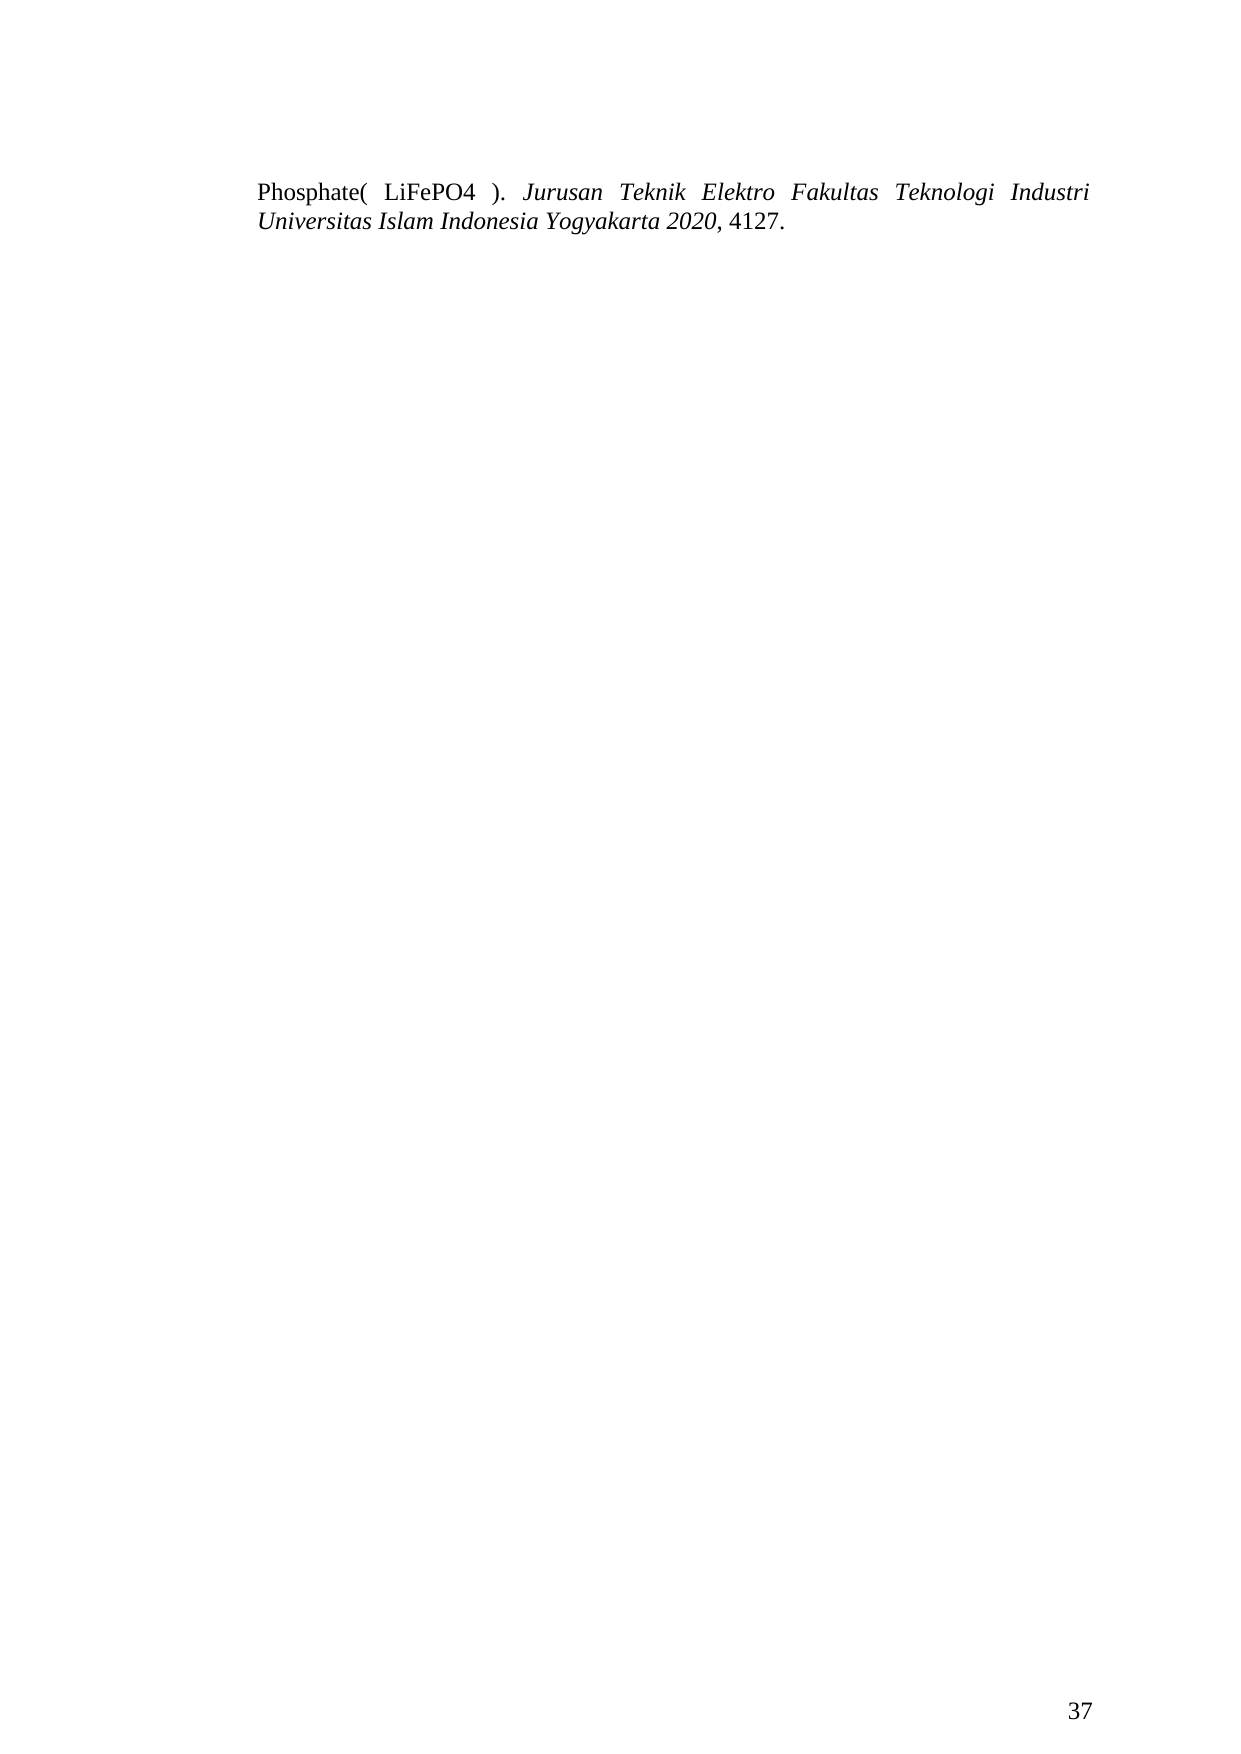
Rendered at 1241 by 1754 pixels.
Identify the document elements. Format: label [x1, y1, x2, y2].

text [207, 177, 1092, 235]
